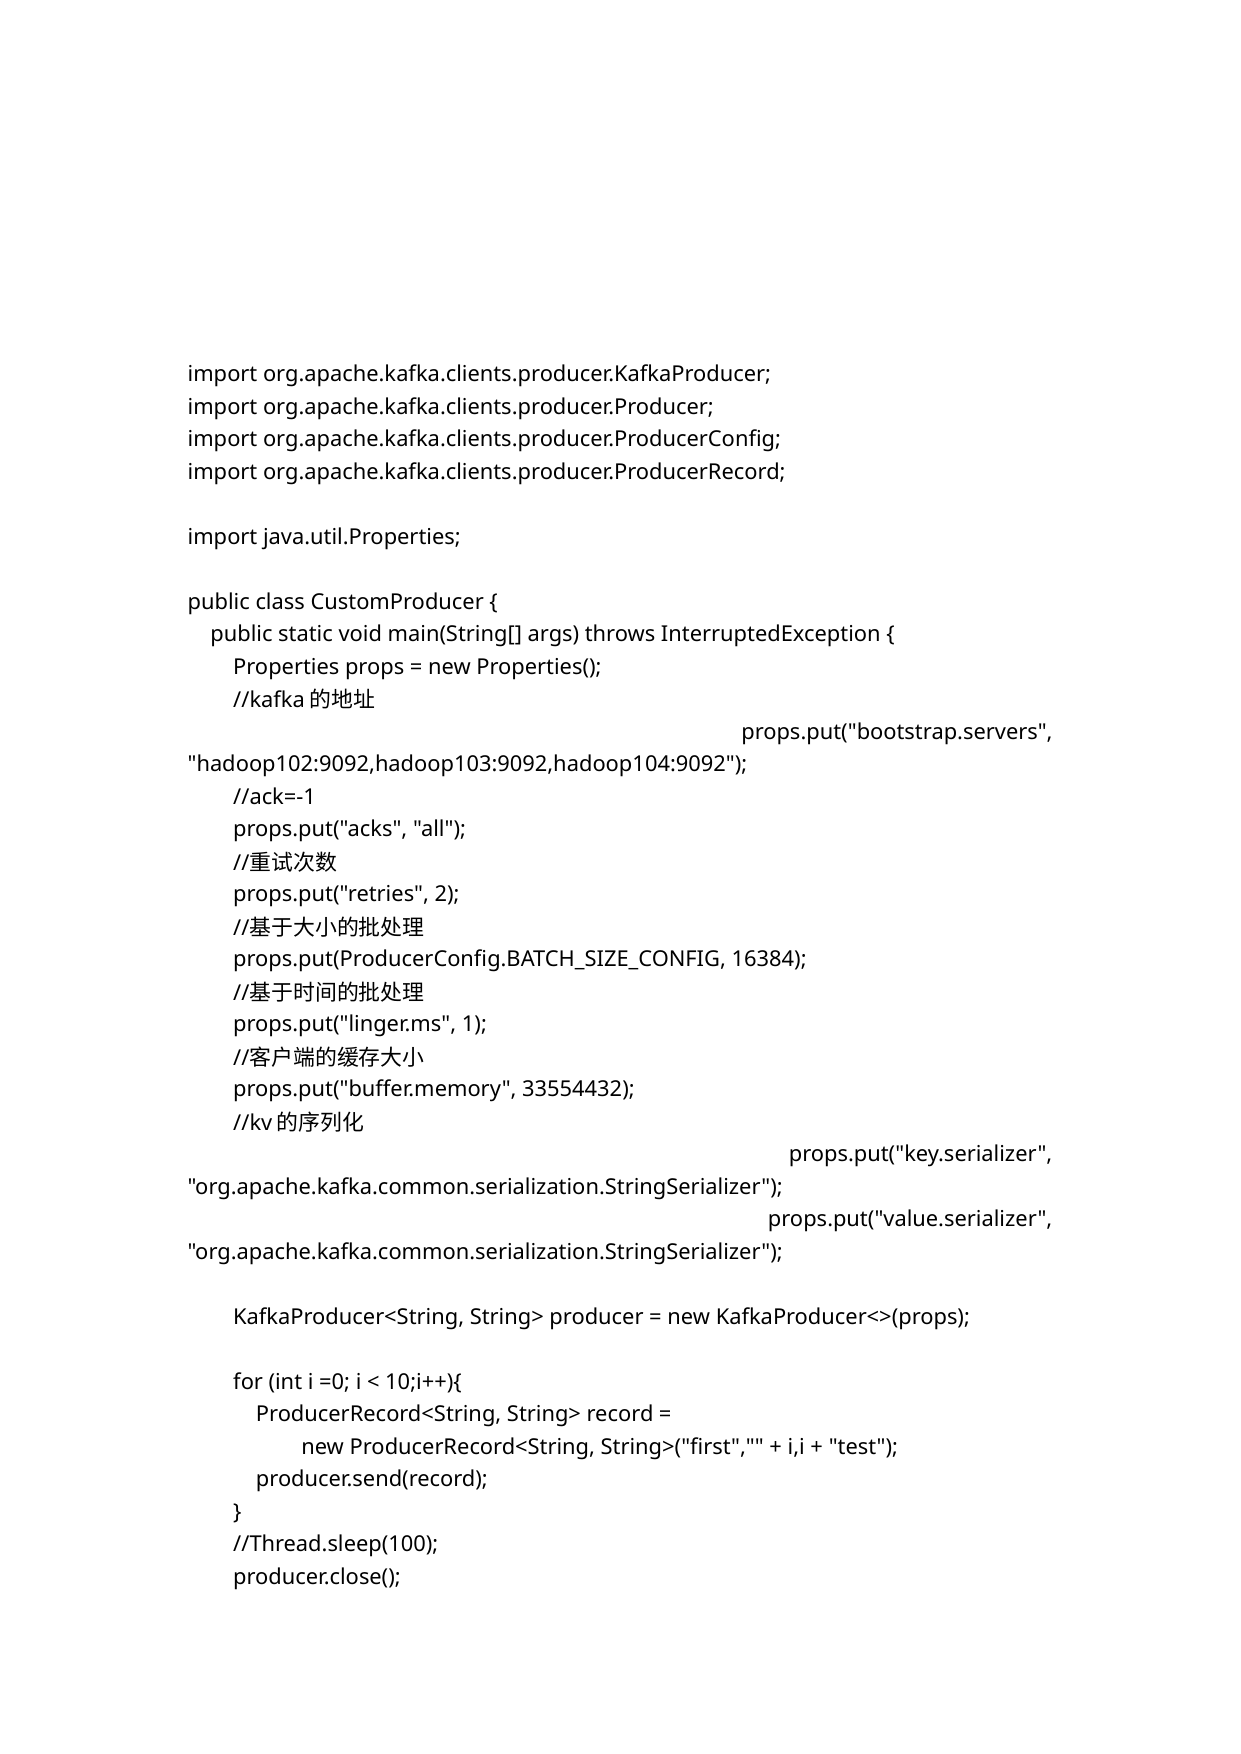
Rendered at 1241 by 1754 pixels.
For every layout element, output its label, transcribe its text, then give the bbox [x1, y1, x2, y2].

text //Thread.sleep(100); [187, 1527, 1053, 1559]
text props.put(ProducerConfig.BATCH_SIZE_CONFIG, 16384); [187, 942, 1053, 974]
text props.put("linger.ms", 1); [187, 1007, 1053, 1039]
text props.put("buffer.memory", 33554432); [187, 1072, 1053, 1104]
text props.put("key.serializer", "org.apache.kafka.common.serialization.StringSerializer"); [187, 1137, 1053, 1202]
text for (int i =0; i < 10;i++){ [187, 1364, 1053, 1397]
text props.put("acks", "all"); [187, 812, 1053, 844]
text KafkaProducer<String, String> producer = new KafkaProducer<>(props); [187, 1299, 1053, 1332]
text props.put("value.serializer", "org.apache.kafka.common.serialization.StringSerializer"); [187, 1202, 1053, 1267]
text } [187, 1494, 1053, 1527]
text Properties props = new Properties(); [187, 649, 1053, 682]
text //客户端的缓存大小 [187, 1039, 1053, 1072]
text //重试次数 [187, 844, 1053, 877]
text import org.apache.kafka.clients.producer.Producer; [187, 389, 1053, 422]
text import org.apache.kafka.clients.producer.KafkaProducer; [187, 357, 1053, 389]
text new ProducerRecord<String, String>("first","" + i,i + "test"); [187, 1429, 1053, 1462]
text ProducerRecord<String, String> record = [187, 1397, 1053, 1429]
text import org.apache.kafka.clients.producer.ProducerRecord; [187, 454, 1053, 487]
text props.put("bootstrap.servers", "hadoop102:9092,hadoop103:9092,hadoop104:9092"); [187, 714, 1053, 779]
text //kafka的地址 [187, 682, 1053, 714]
text //基于时间的批处理 [187, 974, 1053, 1007]
text //kv的序列化 [187, 1104, 1053, 1137]
text import java.util.Properties; [187, 519, 1053, 552]
text //ack=-1 [187, 779, 1053, 812]
text import org.apache.kafka.clients.producer.ProducerConfig; [187, 422, 1053, 454]
text //基于大小的批处理 [187, 909, 1053, 942]
text public static void main(String[] args) throws InterruptedException { [187, 617, 1053, 649]
text producer.send(record); [187, 1462, 1053, 1494]
text props.put("retries", 2); [187, 877, 1053, 909]
text producer.close(); [187, 1559, 1053, 1592]
text public class CustomProducer { [187, 584, 1053, 617]
